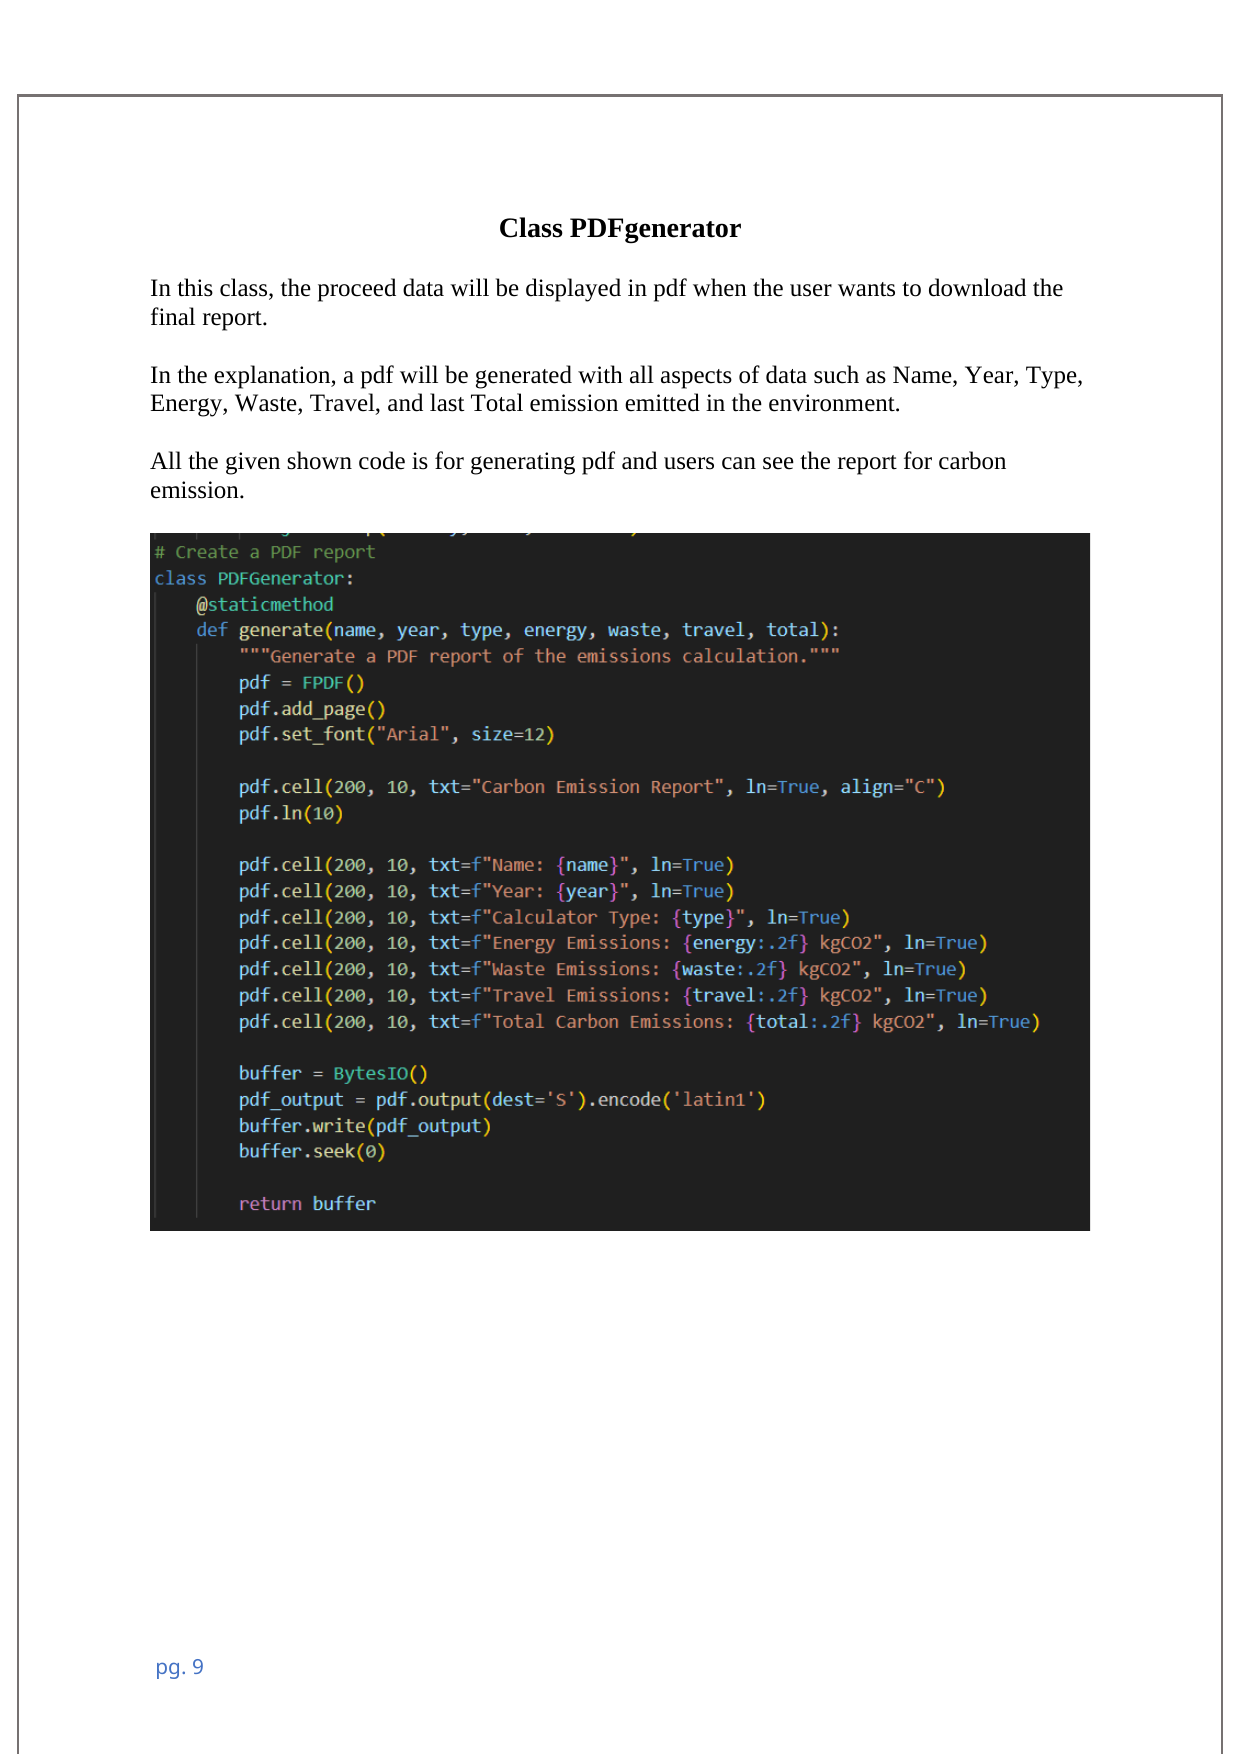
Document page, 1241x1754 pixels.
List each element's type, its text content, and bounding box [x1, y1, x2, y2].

text In the explanation, a pdf will be generated with all aspects of data such as Name, Year, Type, Energy, Waste, Travel, and last Total emission emitted in the environment. [150, 360, 1090, 417]
text Class PDFgenerator [150, 212, 1090, 244]
picture [150, 533, 1091, 1231]
text In this class, the proceed data will be displayed in pdf when the user wants to download the final report. [150, 273, 1090, 331]
text All the given shown code is for generating pdf and users can see the report for carbon emission. [150, 446, 1090, 504]
